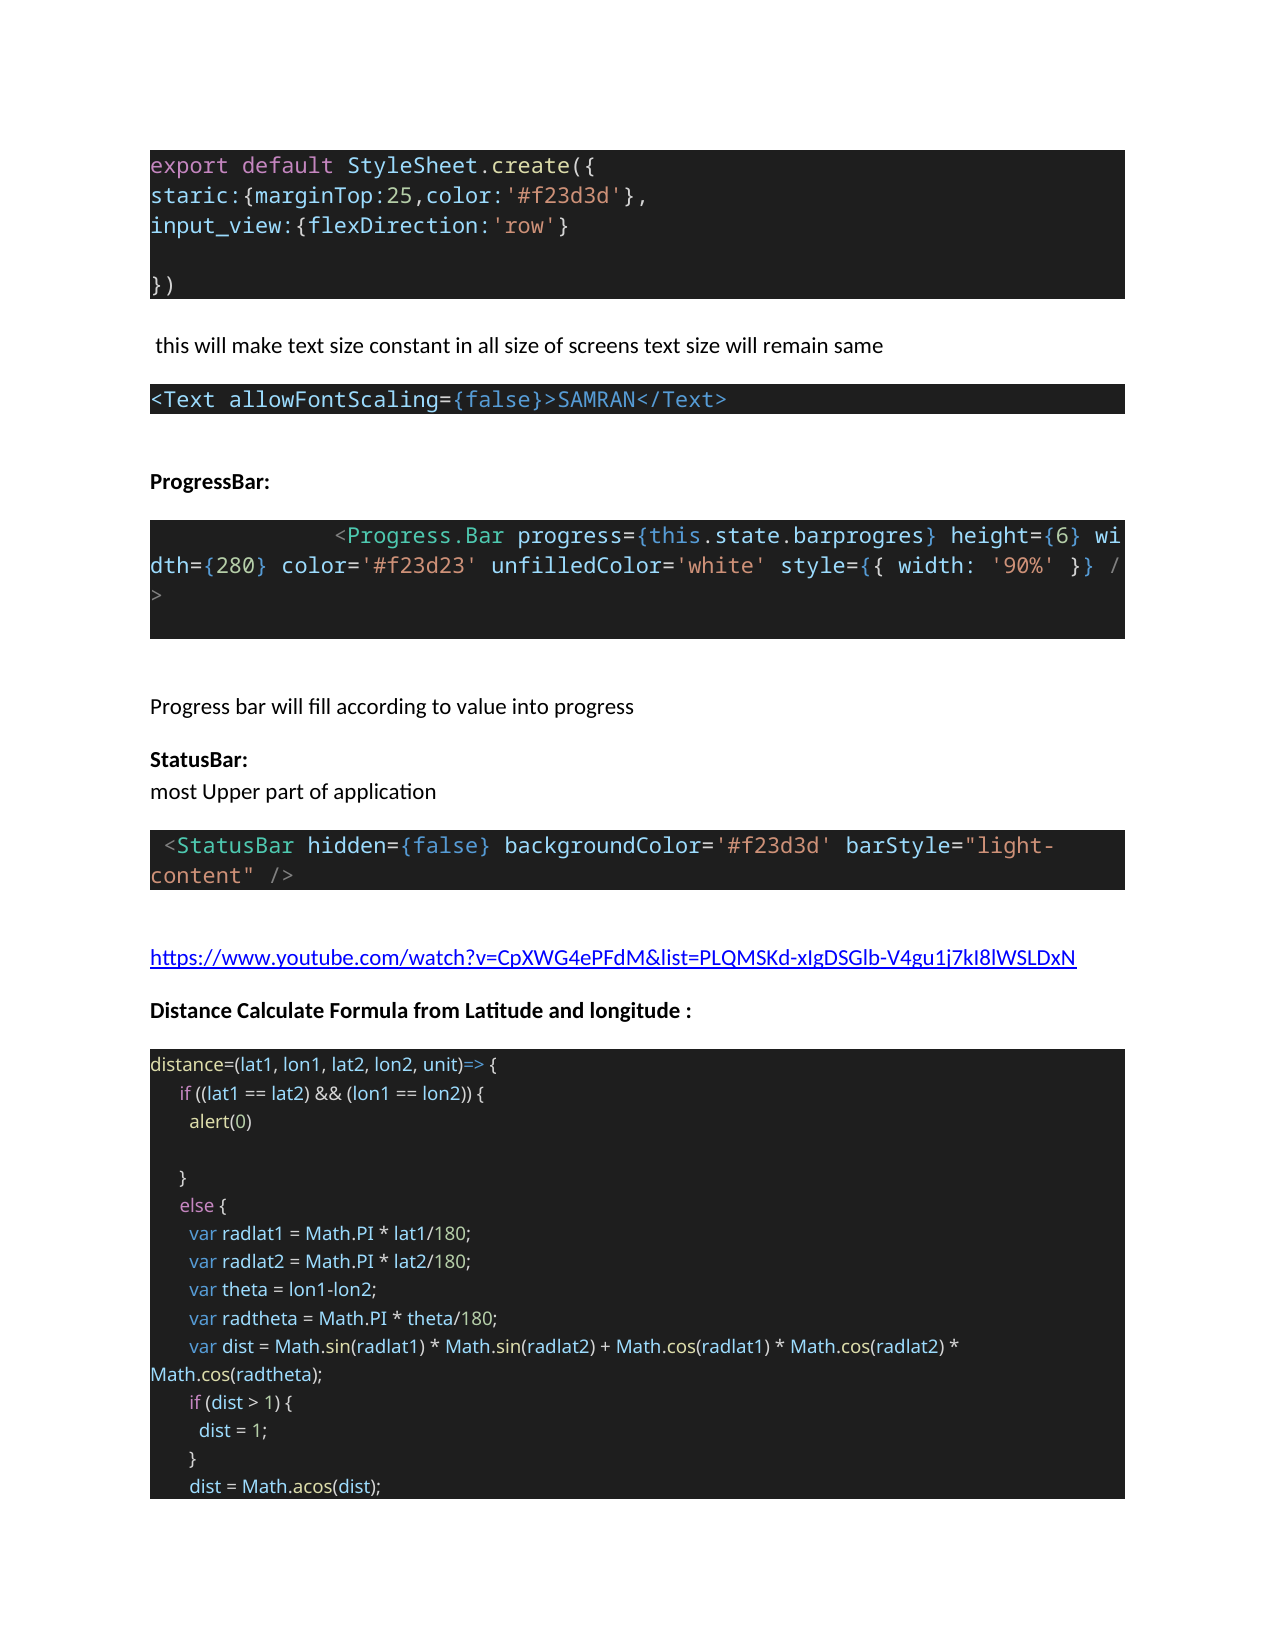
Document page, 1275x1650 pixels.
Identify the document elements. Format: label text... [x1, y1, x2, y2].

text <Text allowFontScaling={false}>SAMRAN</Text> [150, 384, 1125, 414]
text input_view:{flexDirection:'row'} [150, 209, 1125, 239]
text StatusBar: most Upper part of application [150, 745, 1125, 805]
text this will make text size constant in all size of screens text size will remain same [150, 299, 1125, 359]
text staric:{marginTop:25,color:'#f23d3d'}, [150, 180, 1125, 209]
text ProgressBar: [150, 467, 1125, 495]
text export default StyleSheet.create({ [150, 150, 1125, 180]
text Distance Calculate Formula from Latitude and longitude : [150, 996, 1125, 1024]
text dist = 1; [150, 1415, 1125, 1443]
text var radlat1 = Math.PI * lat1/180; [150, 1218, 1125, 1246]
text }) [150, 269, 1125, 299]
text distance=(lat1, lon1, lat2, lon2, unit)=> { [150, 1049, 1125, 1077]
text } [150, 1443, 1125, 1471]
text } [150, 1162, 1125, 1190]
text dist = Math.acos(dist); [150, 1471, 1125, 1499]
text https://www.youtube.com/watch?v=CpXWG4ePFdM&list=PLQMSKd-xIgDSGlb-V4gu1j7kI8lWSLDxN [150, 943, 1125, 971]
text Progress bar will fill according to value into progress [150, 692, 1125, 720]
text if (dist > 1) { [150, 1387, 1125, 1415]
text var dist = Math.sin(radlat1) * Math.sin(radlat2) + Math.cos(radlat1) * Math.cos(radlat2) * Math.cos(radtheta); [150, 1330, 1125, 1387]
text <Progress.Bar progress={this.state.barprogres} height={6} width={280} color='#f23d23' unfilledColor='white' style={{ width: '90%' }} /> [150, 520, 1125, 609]
text <StatusBar hidden={false} backgroundColor='#f23d3d' barStyle="light-content" /> [150, 830, 1125, 890]
text var radlat2 = Math.PI * lat2/180; [150, 1246, 1125, 1274]
text var theta = lon1-lon2; [150, 1274, 1125, 1302]
text alert(0) [150, 1105, 1125, 1133]
text var radtheta = Math.PI * theta/180; [150, 1302, 1125, 1330]
text if ((lat1 == lat2) && (lon1 == lon2)) { [150, 1077, 1125, 1105]
text else { [150, 1190, 1125, 1218]
